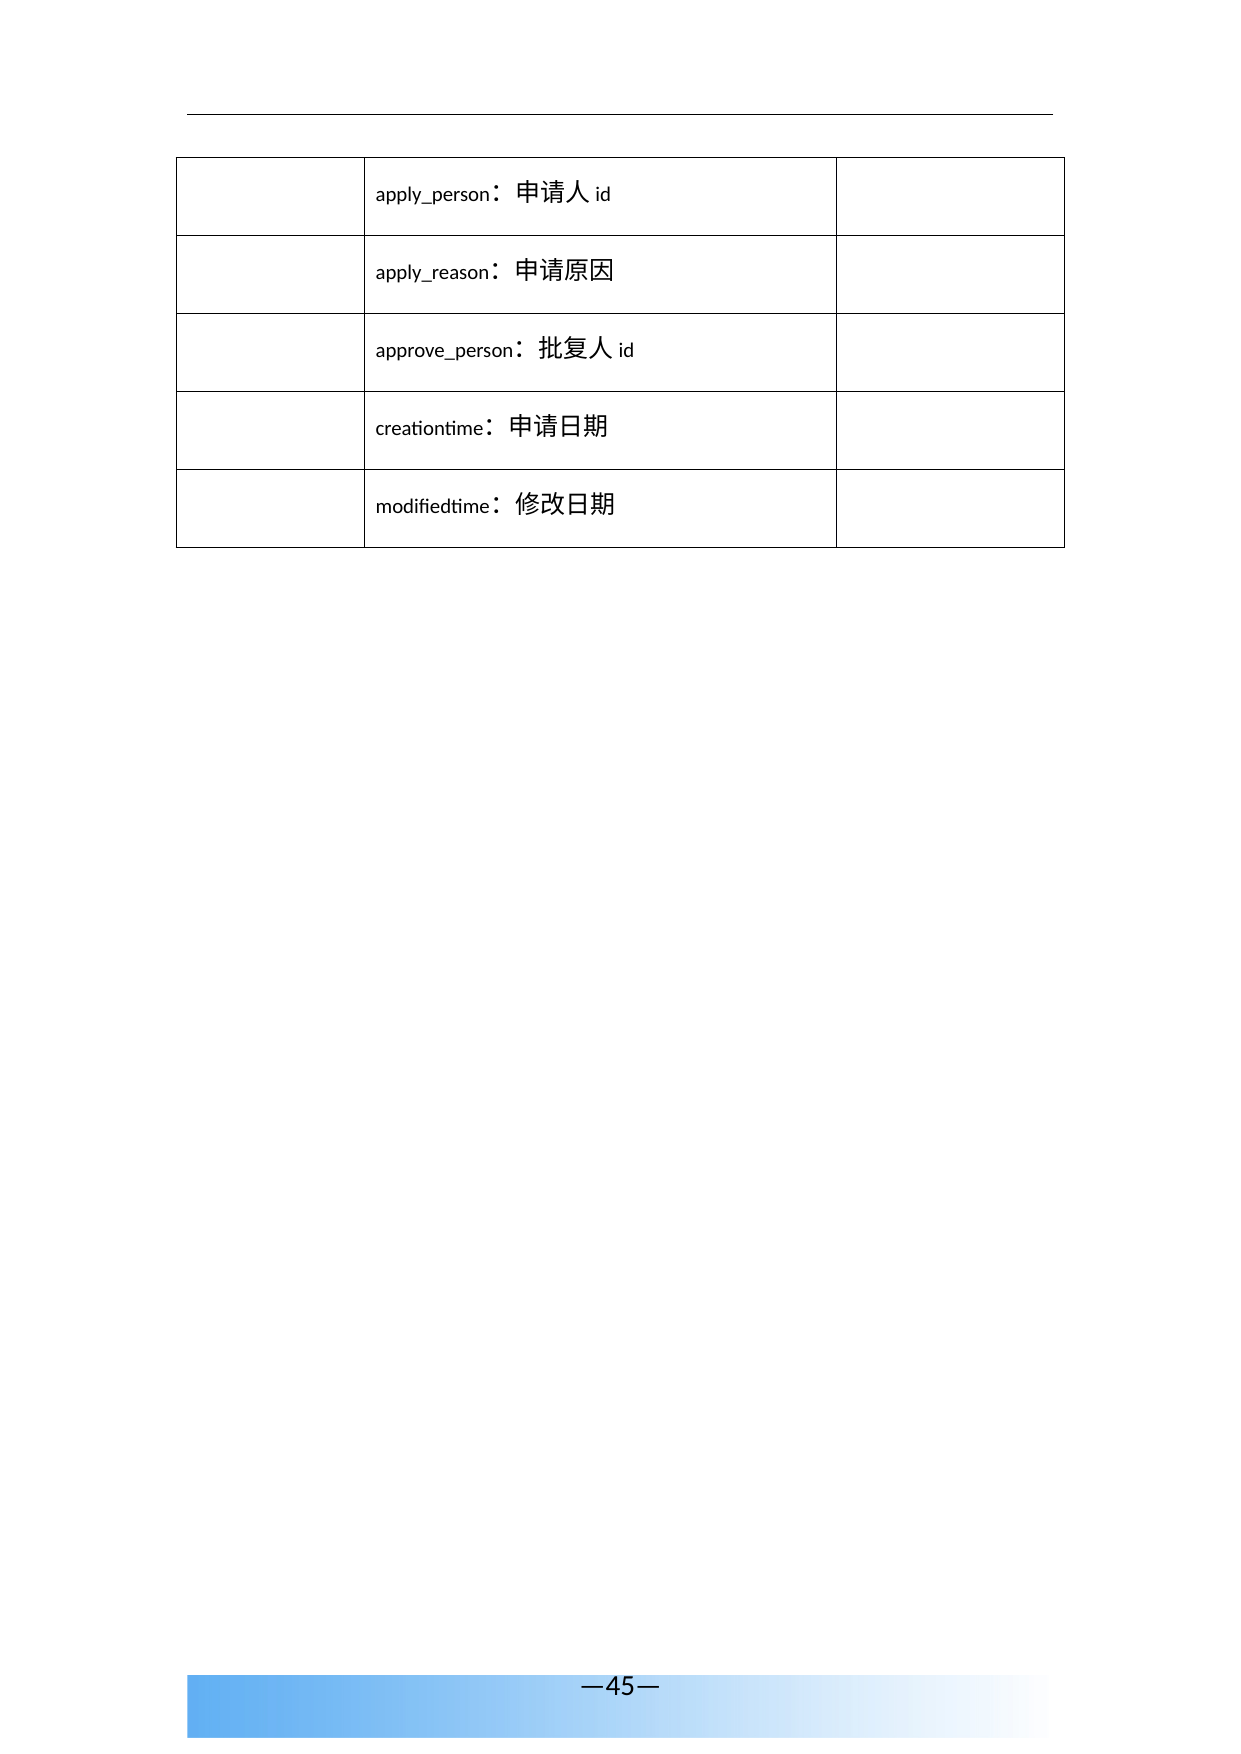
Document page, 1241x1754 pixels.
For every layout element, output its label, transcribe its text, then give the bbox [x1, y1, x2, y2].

table_cell approve_person：批复人id [365, 314, 836, 391]
table_cell [177, 392, 364, 469]
table_cell [837, 470, 1064, 547]
table_cell apply_reason：申请原因 [365, 236, 836, 313]
table_cell [837, 236, 1064, 313]
table_cell creationtime：申请日期 [365, 392, 836, 469]
table_cell [177, 236, 364, 313]
table_cell [837, 392, 1064, 469]
table_cell [177, 158, 364, 235]
table_cell [177, 470, 364, 547]
table_cell modifiedtime：修改日期 [365, 470, 836, 547]
picture [187, 1675, 1050, 1738]
table_cell [837, 314, 1064, 391]
table_cell [837, 158, 1064, 235]
table_cell apply_person：申请人id [365, 158, 836, 235]
table_cell [177, 314, 364, 391]
